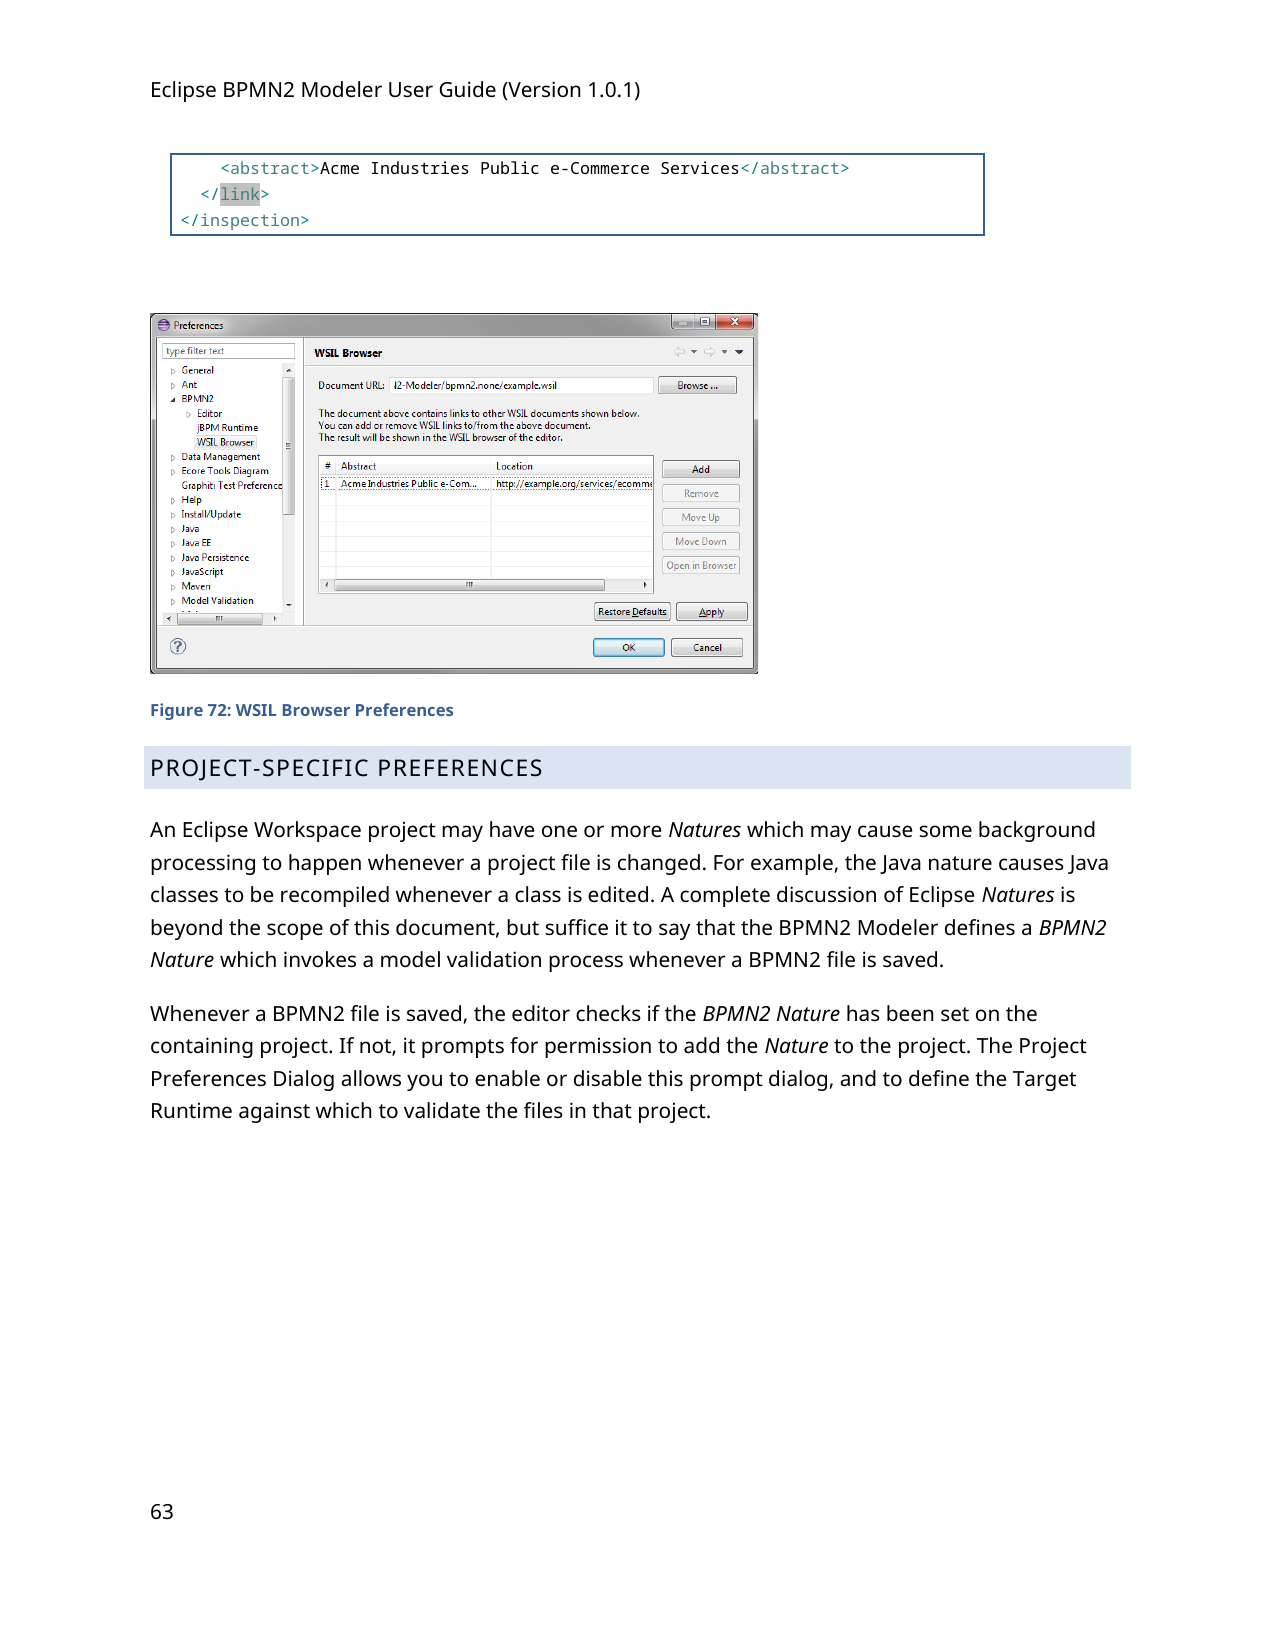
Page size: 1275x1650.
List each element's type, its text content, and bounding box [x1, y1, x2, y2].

text </link> [172, 179, 983, 205]
text <abstract>Acme Industries Public e-Commerce Services</abstract> [172, 155, 983, 179]
text </inspection> [172, 205, 983, 234]
subtitle Project-Specific Preferences [150, 752, 1125, 783]
picture [150, 313, 759, 674]
text Whenever a BPMN2 file is saved, the editor checks if the BPMN2 Nature has been set on the containing project. If not, it prompts for permission to add the Nature to the project. The Project Preferences Dialog allows you to enable or disable this prompt dialog, and to define the Target Runtime against which to validate the files in that project. [150, 999, 1125, 1125]
text An Eclipse Workspace project may have one or more Natures which may cause some background processing to happen whenever a project file is changed. For example, the Java nature causes Java classes to be recompiled whenever a class is edited. A complete discussion of Eclipse Natures is beyond the scope of this document, but suffice it to say that the BPMN2 Modeler defines a BPMN2 Nature which invokes a model validation process whenever a BPMN2 file is saved. [150, 815, 1125, 974]
